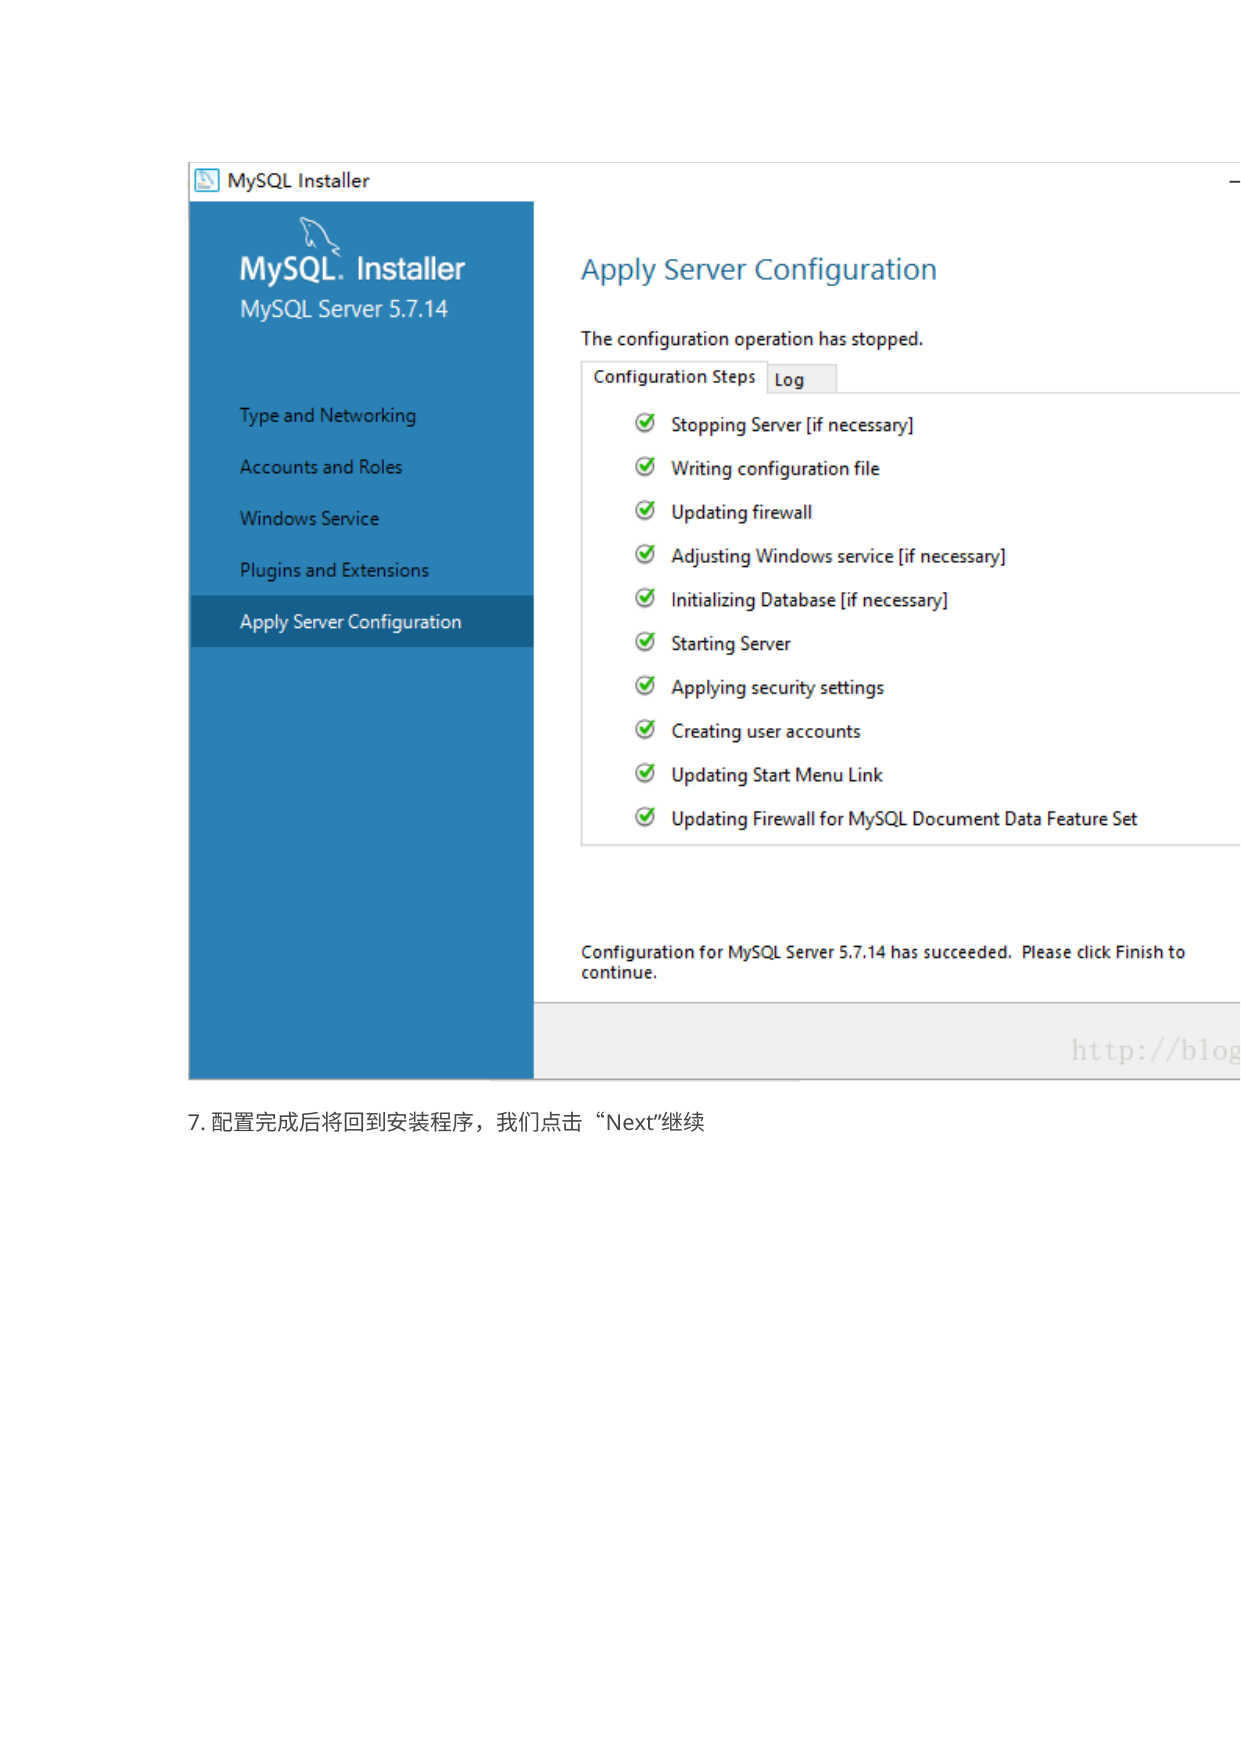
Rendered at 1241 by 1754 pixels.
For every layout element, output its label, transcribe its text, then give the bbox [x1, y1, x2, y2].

text 7. 配置完成后将回到安装程序，我们点击“Next”继续 [187, 1104, 1053, 1137]
picture [187, 162, 1241, 1082]
